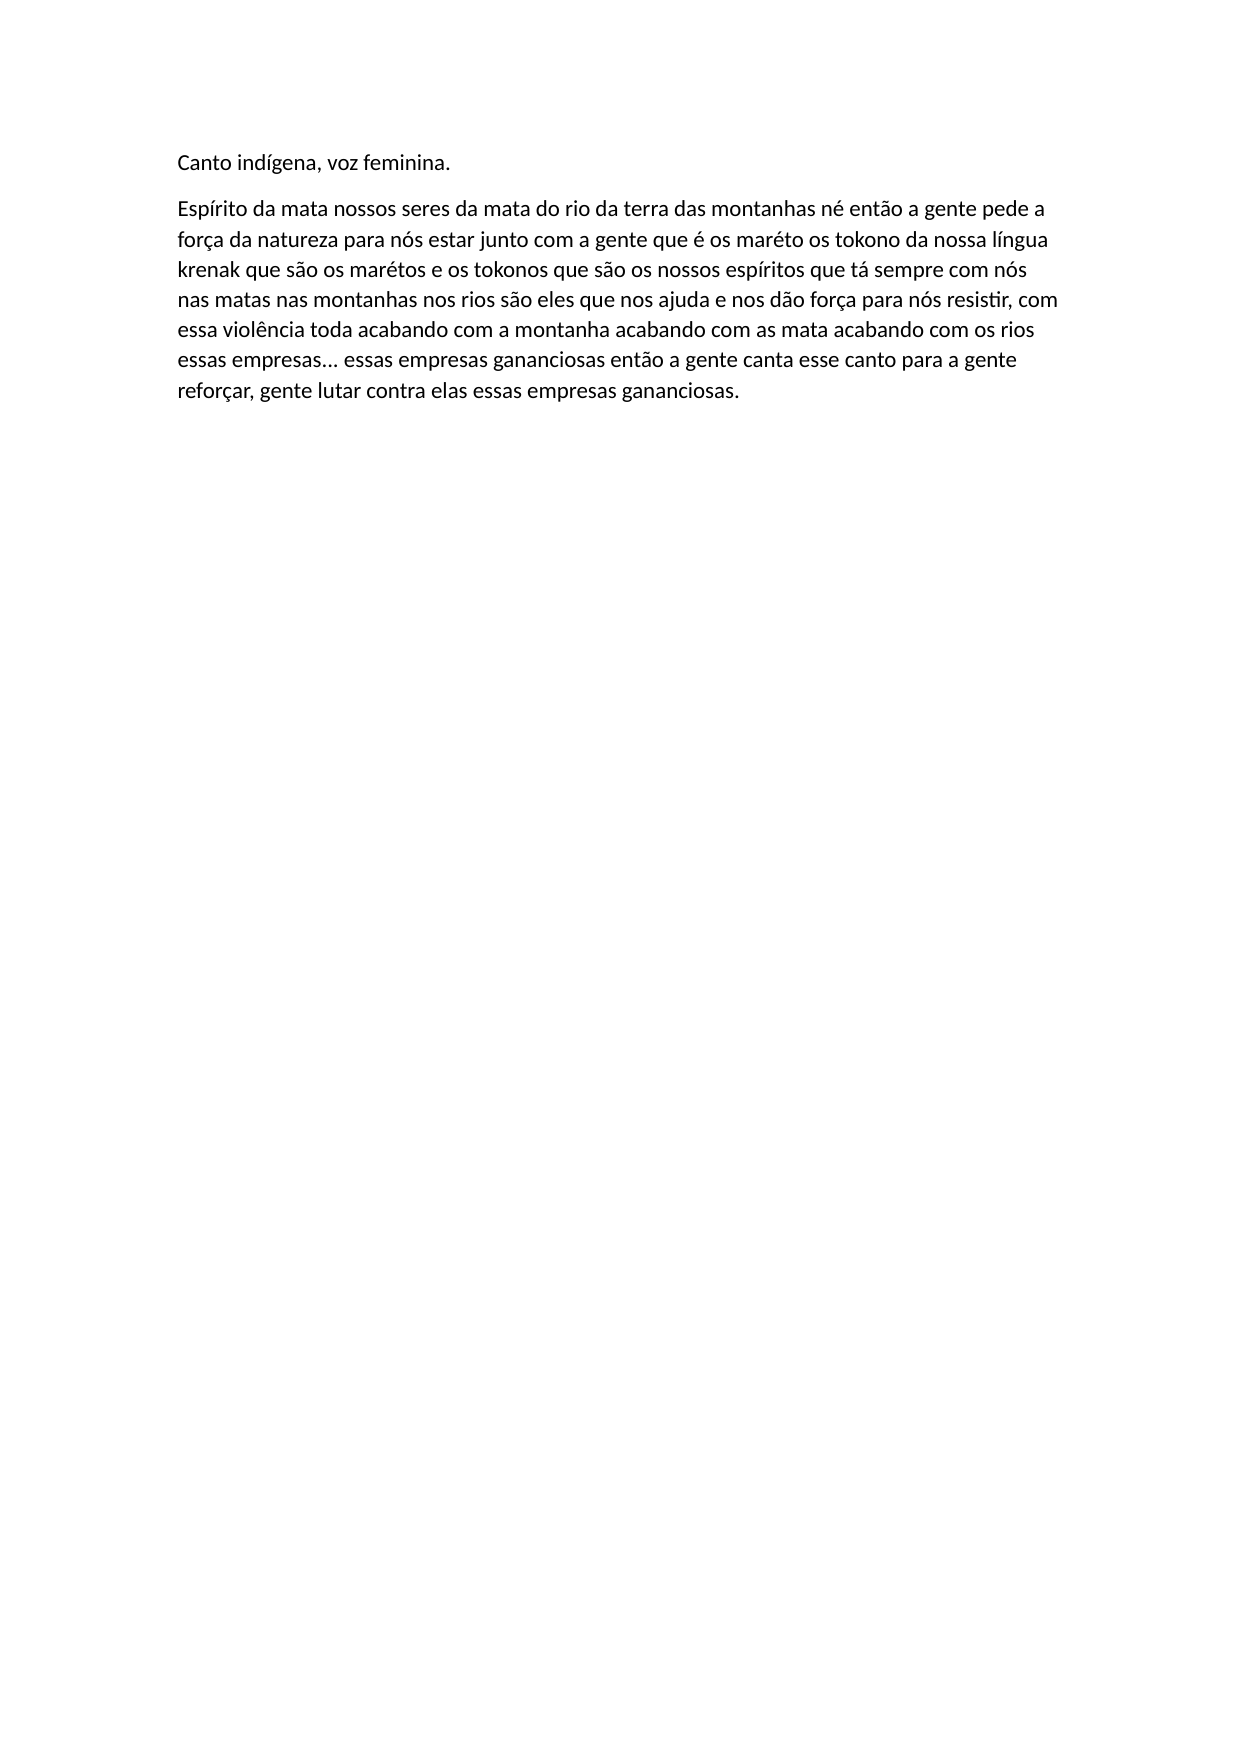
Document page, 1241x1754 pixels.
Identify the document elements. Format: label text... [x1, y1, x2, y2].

text Espírito da mata nossos seres da mata do rio da terra das montanhas né então a gente pede a força da natureza para nós estar junto com a gente que é os maréto os tokono da nossa língua krenak que são os marétos e os tokonos que são os nossos espíritos que tá sempre com nós nas matas nas montanhas nos rios são eles que nos ajuda e nos dão força para nós resistir, com essa violência toda acabando com a montanha acabando com as mata acabando com os rios essas empresas... essas empresas gananciosas então a gente canta esse canto para a gente reforçar, gente lutar contra elas essas empresas gananciosas. [177, 194, 1063, 404]
text Canto indígena, voz feminina. [177, 148, 1063, 176]
